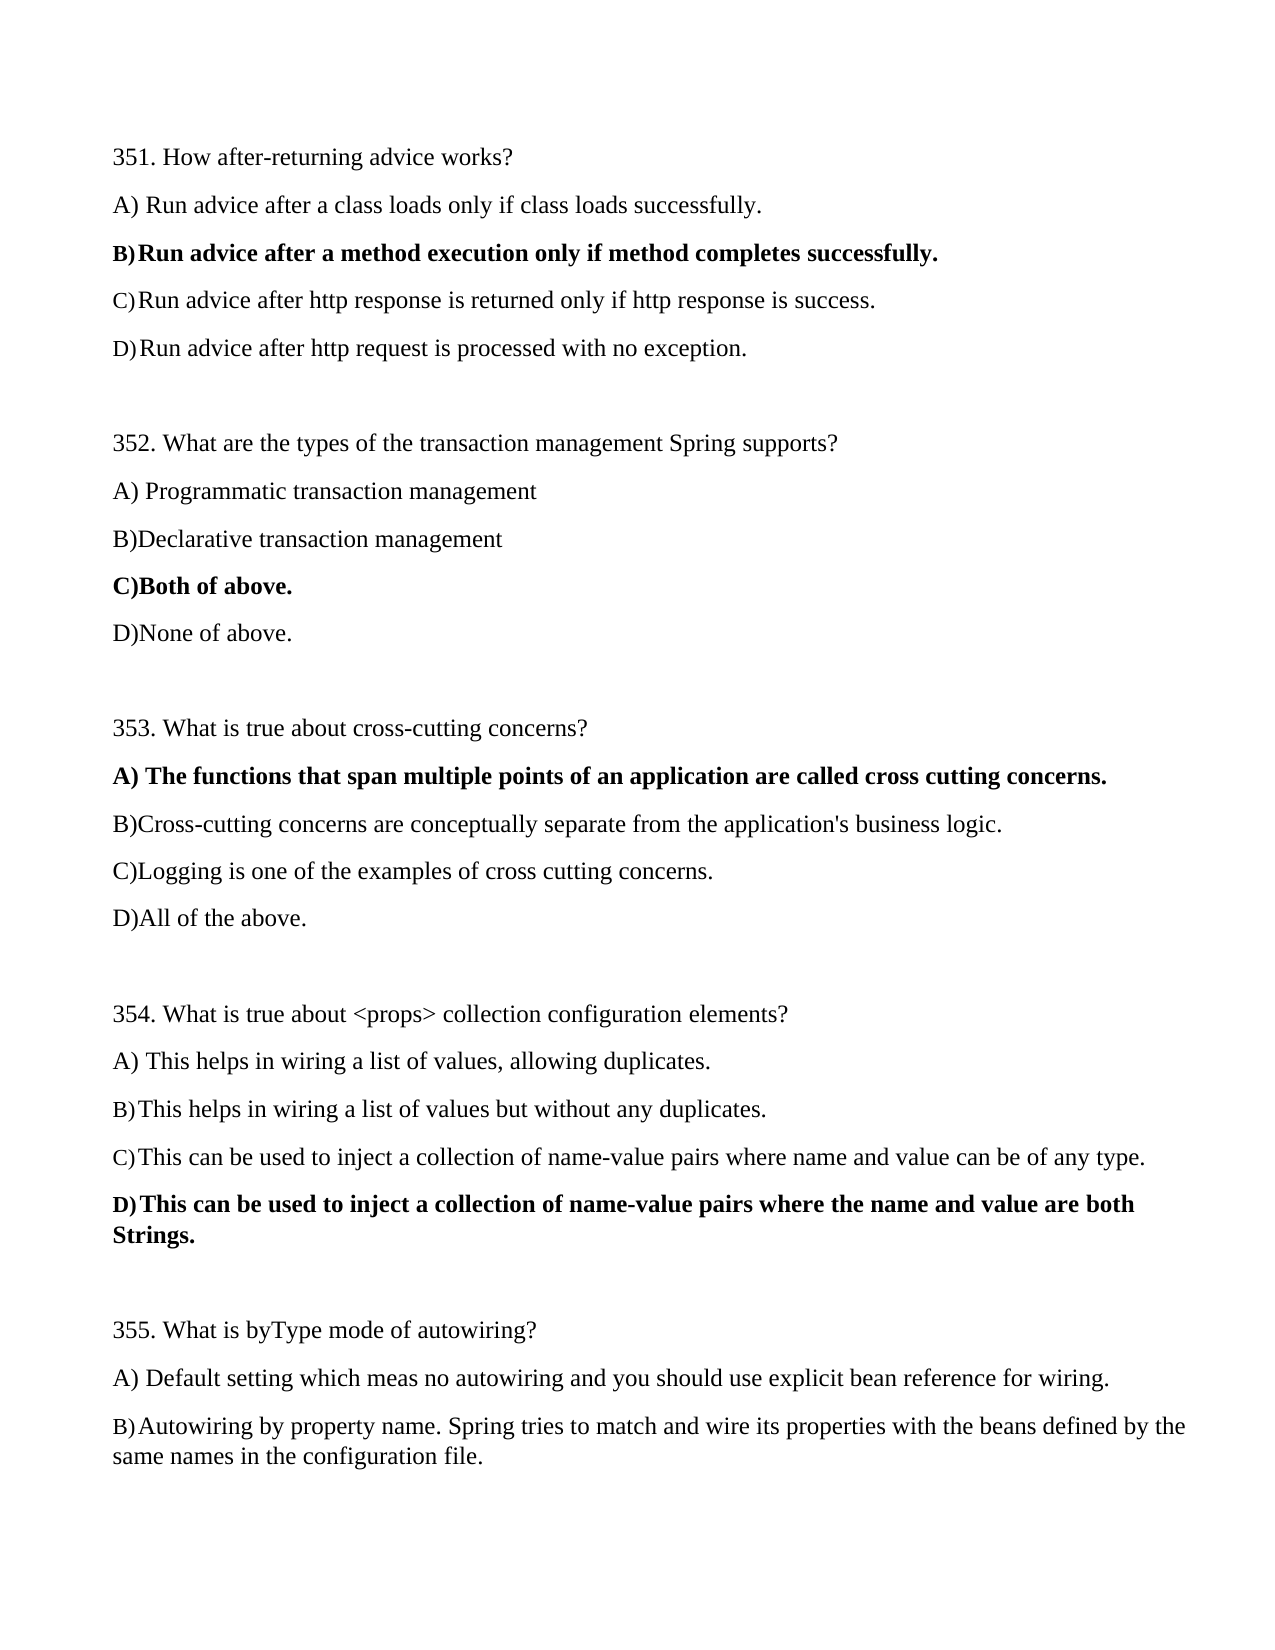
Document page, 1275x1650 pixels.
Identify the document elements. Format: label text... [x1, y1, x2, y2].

text A) Programmatic transaction management B)Declarative transaction management C)Both of above. [112, 476, 537, 600]
list Run advice after a class loads only if class loads successfully. [112, 190, 1202, 218]
list What is byType mode of autowiring? [112, 1316, 1202, 1344]
list This helps in wiring a list of values, allowing duplicates. [112, 1046, 1202, 1075]
list Autowiring by property name. Spring tries to match and wire its properties with the beans defined by the same names in the configuration file. [112, 1411, 1186, 1470]
list What is true about <props> collection configuration elements? [112, 999, 1202, 1028]
text D)All of the above. [112, 903, 1202, 932]
list How after-returning advice works? [112, 142, 1202, 171]
list Run advice after http response is returned only if http response is success. [112, 285, 1202, 314]
list This helps in wiring a list of values but without any duplicates. [112, 1094, 1202, 1123]
list What are the types of the transaction management Spring supports? [112, 428, 1202, 457]
list What is true about cross-cutting concerns? [112, 713, 1202, 742]
list Run advice after http request is processed with no exception. [112, 333, 1202, 362]
list This can be used to inject a collection of name-value pairs where name and value can be of any type. [112, 1142, 1202, 1170]
list Default setting which meas no autowiring and you should use explicit bean reference for wiring. [112, 1363, 1202, 1392]
subtitle This can be used to inject a collection of name-value pairs where the name and value are both Strings. [112, 1189, 1134, 1249]
text D)None of above. [112, 618, 1202, 647]
text A) The functions that span multiple points of an application are called cross cutting concerns. B)Cross-cutting concerns are conceptually separate from the application's business logic. C)Logging is one of the examples of cross cutting concerns. [112, 761, 1110, 885]
subtitle Run advice after a method execution only if method completes successfully. [112, 238, 1202, 266]
